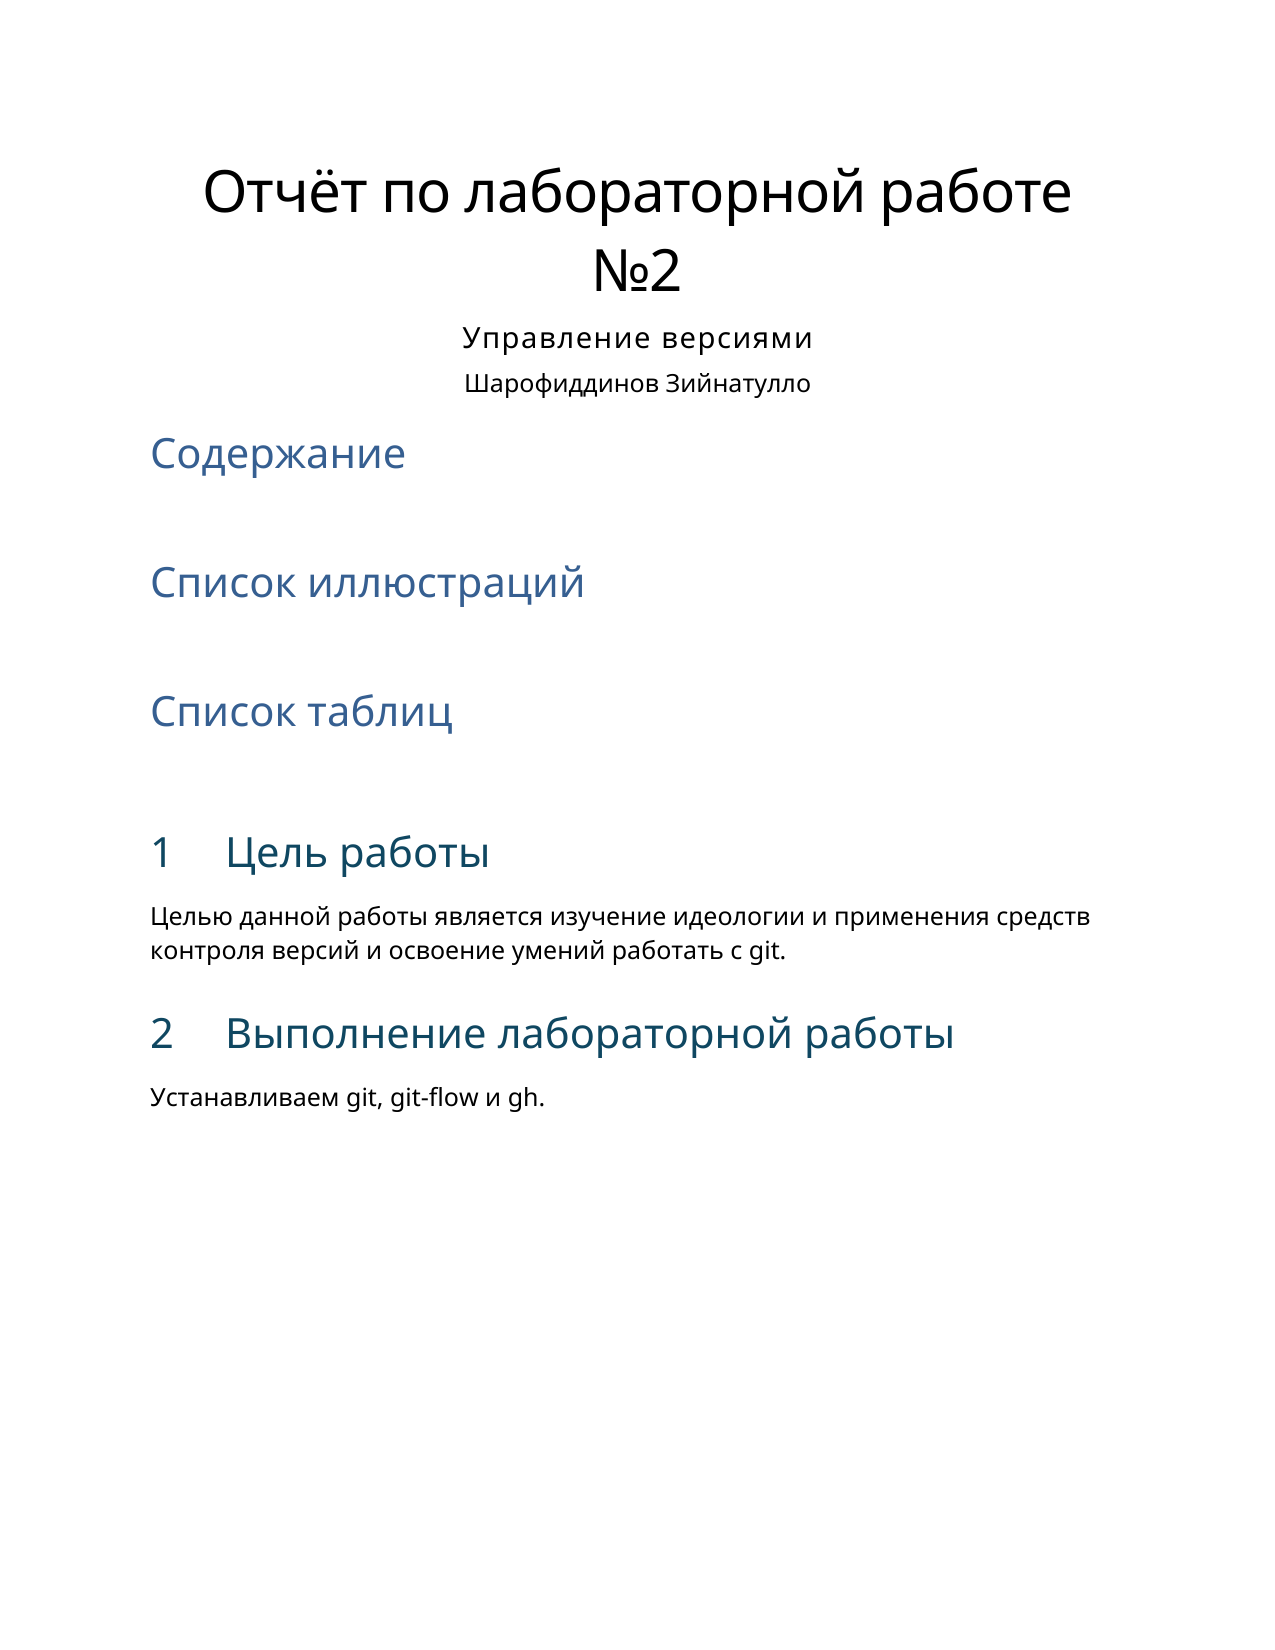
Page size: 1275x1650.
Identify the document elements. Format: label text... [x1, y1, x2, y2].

text Шарофиддинов Зийнатулло [150, 365, 1125, 399]
subtitle Управление версиями [150, 317, 1125, 357]
title Отчёт по лабораторной работе №2 [150, 150, 1125, 309]
text Устанавливаем git, git-flow и gh. [150, 1079, 1125, 1113]
subtitle 2 Выполнение лабораторной работы [150, 1004, 1125, 1061]
text Целью данной работы является изучение идеологии и применения средств контроля версий и освоение умений работать с git. [150, 898, 1125, 966]
subtitle 1 Цель работы [150, 823, 1125, 879]
